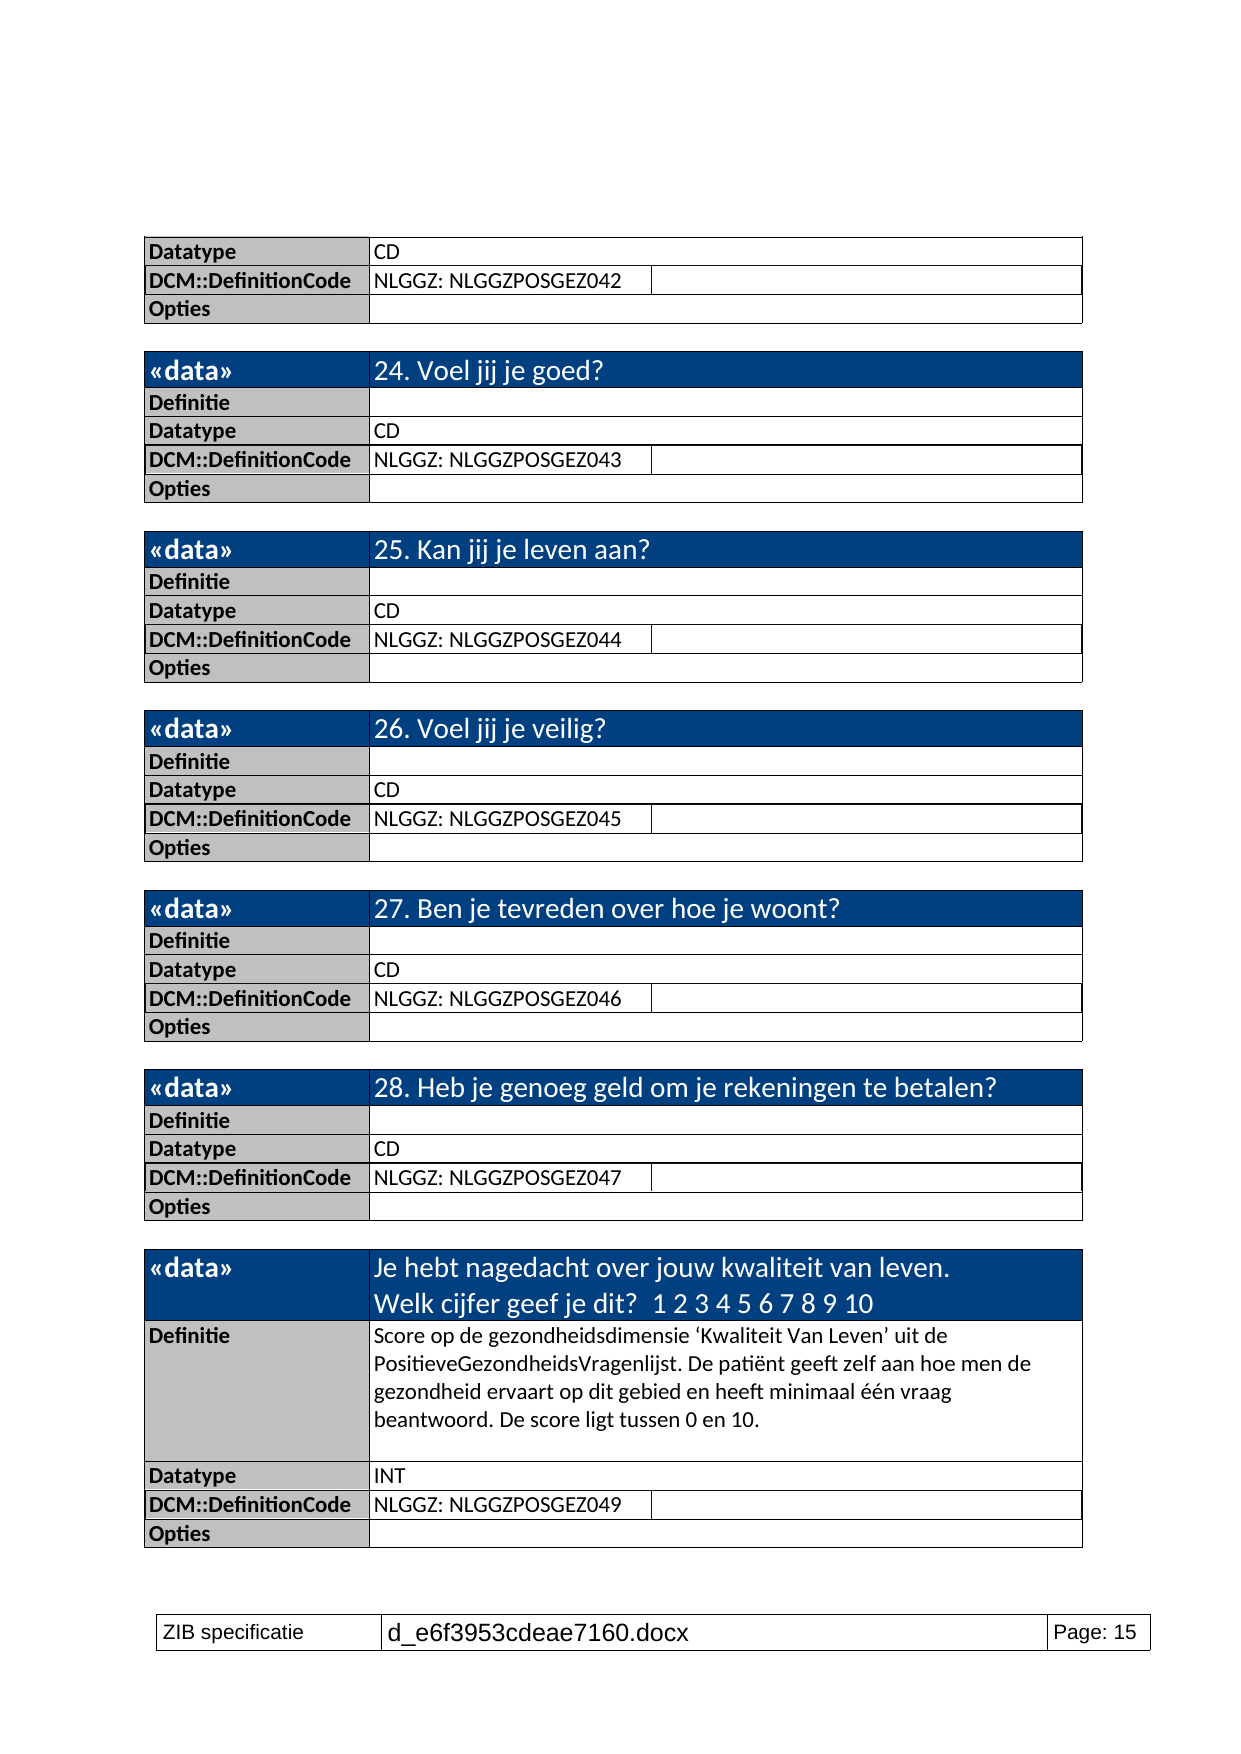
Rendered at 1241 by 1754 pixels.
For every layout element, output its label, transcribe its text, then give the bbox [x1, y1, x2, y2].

table_header 24. Voel jij je goed? [370, 352, 1082, 387]
table_cell [370, 747, 1082, 775]
table_header «data» [145, 532, 369, 567]
table_cell [652, 1491, 1081, 1519]
table_cell Score op de gezondheidsdimensie ‘Kwaliteit Van Leven’ uit de PositieveGezondheidsVragenlijst. De patiënt geeft zelf aan hoe men de gezondheid ervaart op dit gebied en heeft minimaal één vraag beantwoord. De score ligt tussen 0 en 10. [370, 1321, 1082, 1461]
table_cell Opties [145, 1013, 369, 1041]
table_cell [370, 1164, 651, 1191]
table_cell Opties [145, 834, 369, 861]
table_cell CD [370, 417, 1082, 444]
table_cell [370, 1491, 651, 1519]
table_cell Datatype [145, 596, 369, 624]
table_cell [652, 984, 1081, 1012]
table_cell [370, 475, 1082, 502]
table_cell [370, 927, 1082, 954]
table_cell [370, 834, 1082, 861]
table_cell Definitie [145, 1106, 369, 1134]
table_cell [370, 1193, 1082, 1220]
table_cell Definitie [145, 1321, 369, 1461]
table_cell [652, 446, 1081, 473]
table_header 27. Ben je tevreden over hoe je woont? [370, 891, 1082, 926]
table_cell Opties [145, 654, 369, 682]
table_cell Opties [145, 1520, 369, 1547]
table_cell [370, 295, 1082, 323]
table_cell Datatype [145, 776, 369, 803]
table_cell Definitie [145, 568, 369, 595]
table_cell Datatype [145, 1135, 369, 1162]
table_cell INT [370, 1462, 1082, 1489]
table_cell Datatype [145, 1462, 369, 1489]
table_cell CD [370, 596, 1082, 624]
table_cell [370, 625, 651, 653]
table_header «data» [145, 891, 369, 926]
table_header 26. Voel jij je veilig? [370, 711, 1082, 746]
table_cell CD [370, 238, 1082, 265]
table_cell [370, 1106, 1082, 1134]
table_cell [370, 388, 1082, 416]
table_cell [370, 654, 1082, 682]
table_cell Definitie [145, 747, 369, 775]
table_cell [652, 805, 1081, 832]
table_header «data» [145, 1070, 369, 1105]
table_header Je hebt nagedacht over jouw kwaliteit van leven. Welk cijfer geef je dit? 1 2 3 4 5 6 7 8 9 10 [370, 1250, 1082, 1320]
table_cell [370, 805, 651, 832]
table_cell [370, 1013, 1082, 1041]
table_cell [370, 1520, 1082, 1547]
table_header 25. Kan jij je leven aan? [370, 532, 1082, 567]
table_cell [652, 625, 1081, 653]
table_cell CD [370, 776, 1082, 803]
table_cell Datatype [145, 417, 369, 444]
table_cell [652, 266, 1081, 294]
table_cell [370, 446, 651, 473]
table_cell Opties [145, 475, 369, 502]
table_cell Datatype [145, 955, 369, 983]
table_cell [370, 266, 651, 294]
table_header «data» [145, 1250, 369, 1320]
table_cell Definitie [145, 388, 369, 416]
table_cell [652, 1164, 1081, 1191]
table_cell Datatype [145, 238, 369, 265]
table_header «data» [145, 352, 369, 387]
table_cell Opties [145, 295, 369, 323]
table_cell Definitie [145, 927, 369, 954]
table_cell [370, 568, 1082, 595]
table_cell CD [370, 955, 1082, 983]
table_cell Opties [145, 1193, 369, 1220]
table_header «data» [145, 711, 369, 746]
table_cell CD [370, 1135, 1082, 1162]
table_cell [370, 984, 651, 1012]
table_header 28. Heb je genoeg geld om je rekeningen te betalen? [370, 1070, 1082, 1105]
